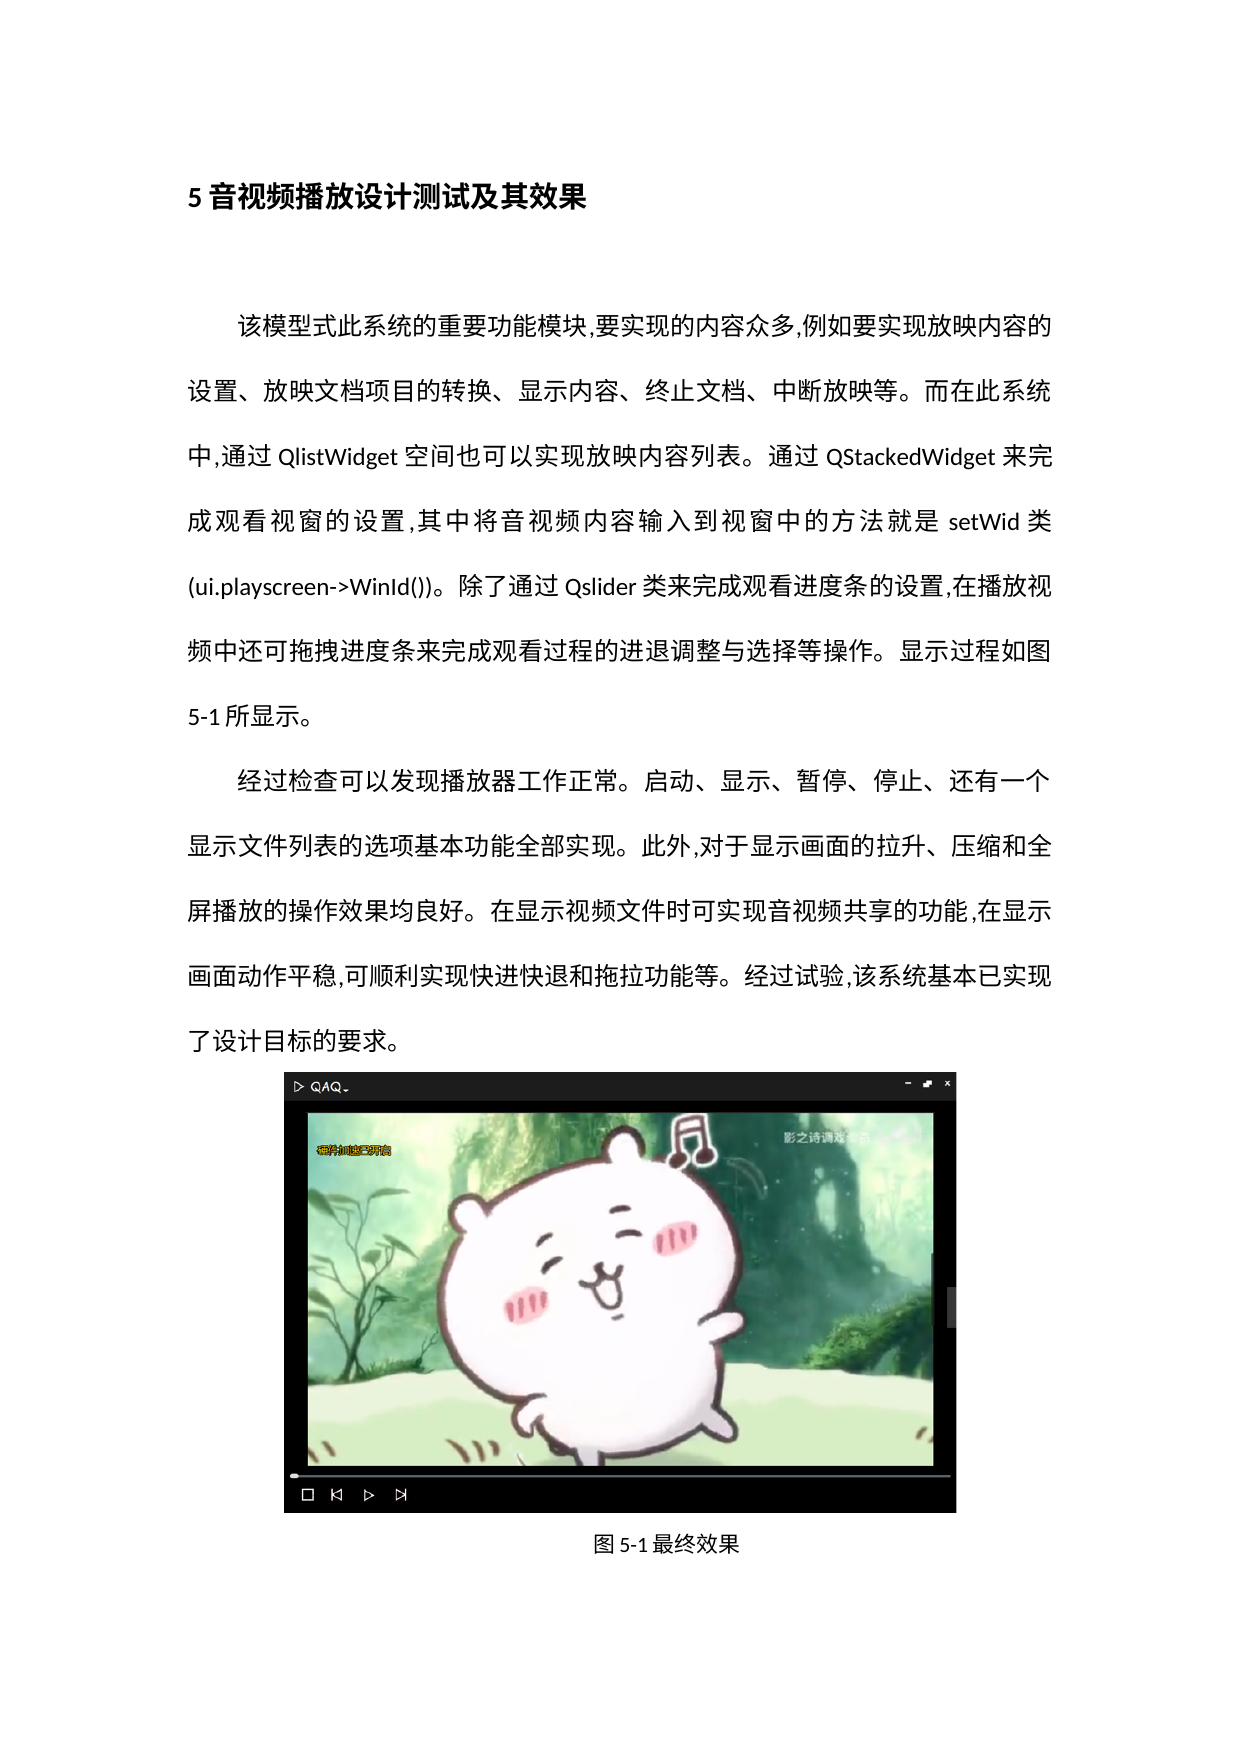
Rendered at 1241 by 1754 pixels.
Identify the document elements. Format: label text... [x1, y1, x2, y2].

picture [284, 1072, 957, 1513]
text 该模型式此系统的重要功能模块,要实现的内容众多,例如要实现放映内容的设置、放映文档项目的转换、显示内容、终止文档、中断放映等。而在此系统中,通过QlistWidget空间也可以实现放映内容列表。通过QStackedWidget来完成观看视窗的设置,其中将音视频内容输入到视窗中的方法就是setWid类(ui.playscreen->WinId())。除了通过Qslider类来完成观看进度条的设置,在播放视频中还可拖拽进度条来完成观看过程的进退调整与选择等操作。显示过程如图5-1所显示。 [187, 292, 1053, 747]
text 经过检查可以发现播放器工作正常。启动、显示、暂停、停止、还有一个显示文件列表的选项基本功能全部实现。此外,对于显示画面的拉升、压缩和全屏播放的操作效果均良好。在显示视频文件时可实现音视频共享的功能,在显示画面动作平稳,可顺利实现快进快退和拖拉功能等。经过试验,该系统基本已实现了设计目标的要求。 [187, 747, 1053, 1072]
text 图5-1最终效果 [275, 1527, 1053, 1559]
text 5音视频播放设计测试及其效果 [187, 162, 1053, 227]
